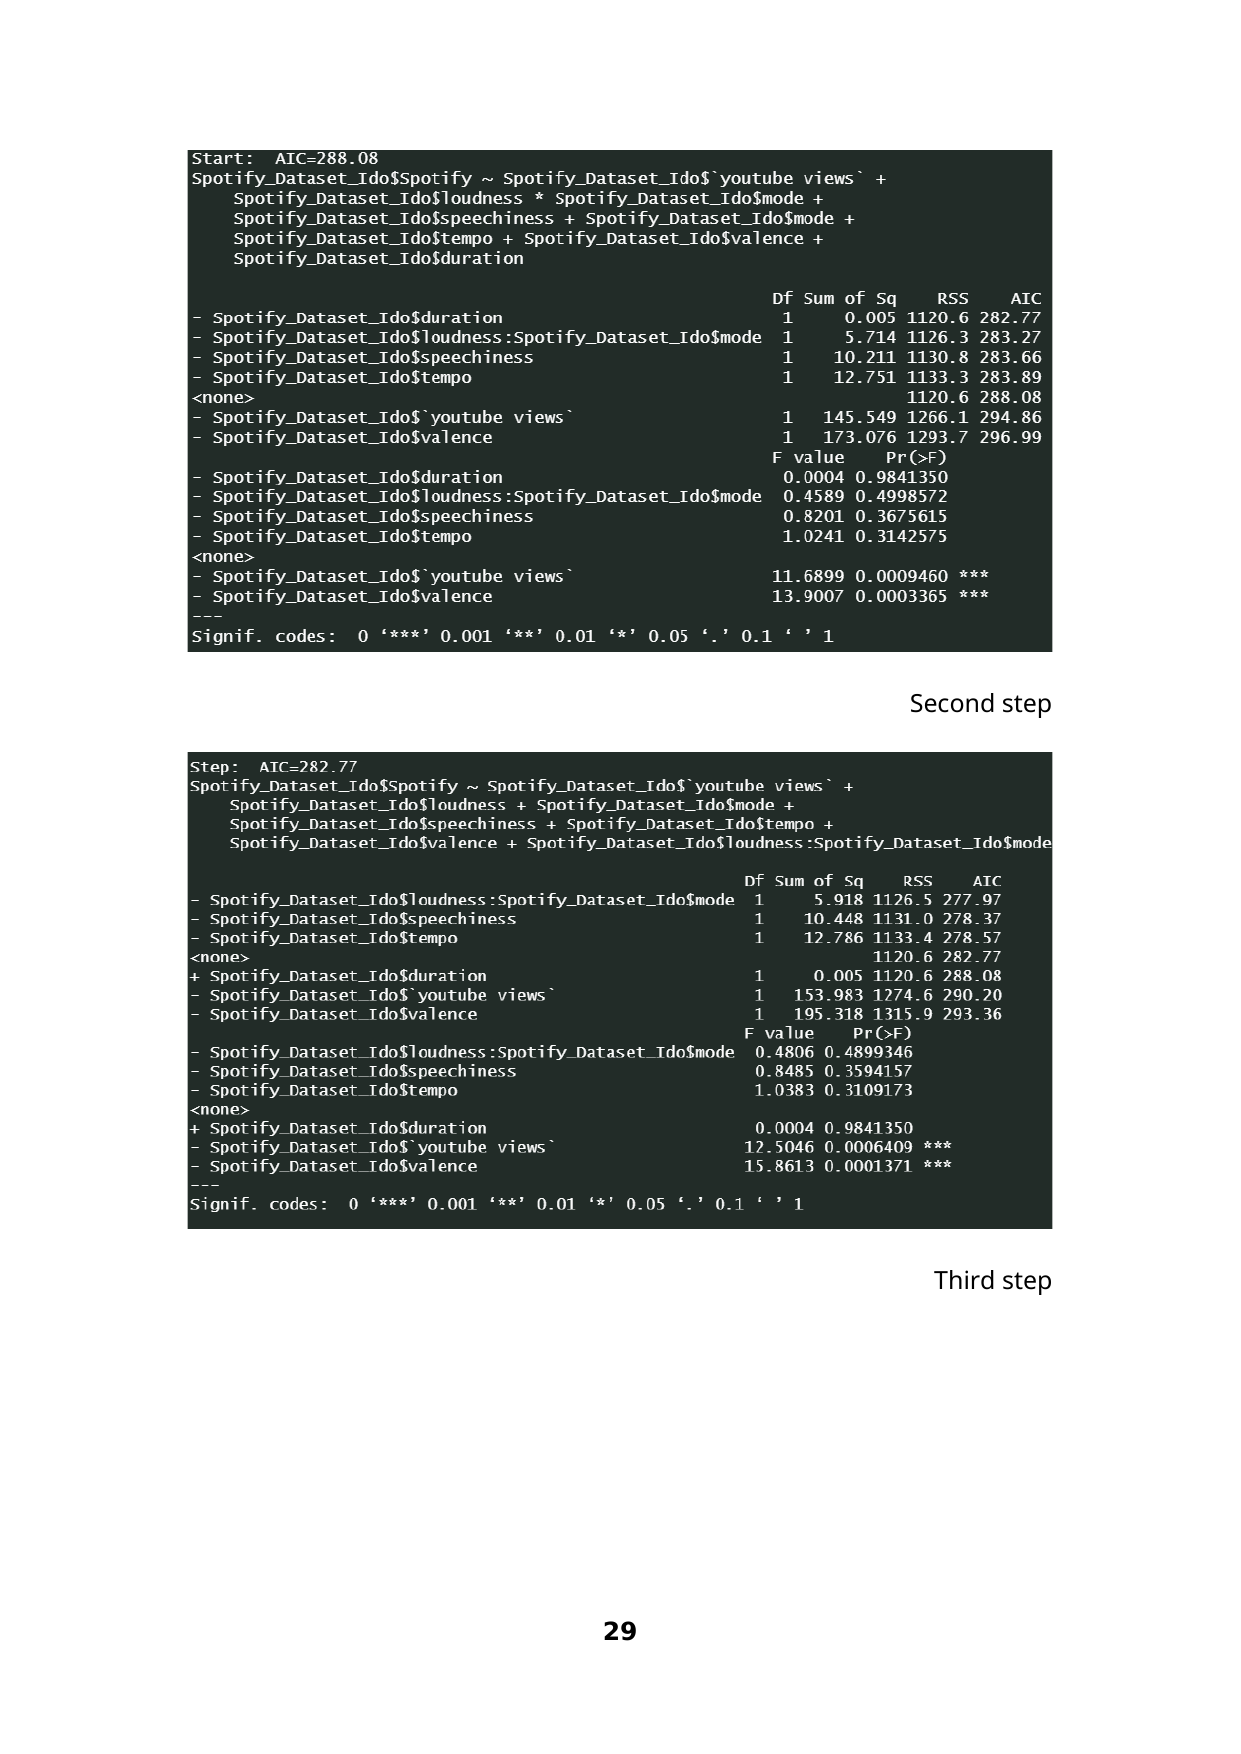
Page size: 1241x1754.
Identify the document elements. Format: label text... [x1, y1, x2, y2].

picture [187, 150, 1053, 652]
picture [187, 752, 1053, 1229]
text Third step [187, 1262, 1053, 1296]
text Second step [187, 685, 1053, 719]
